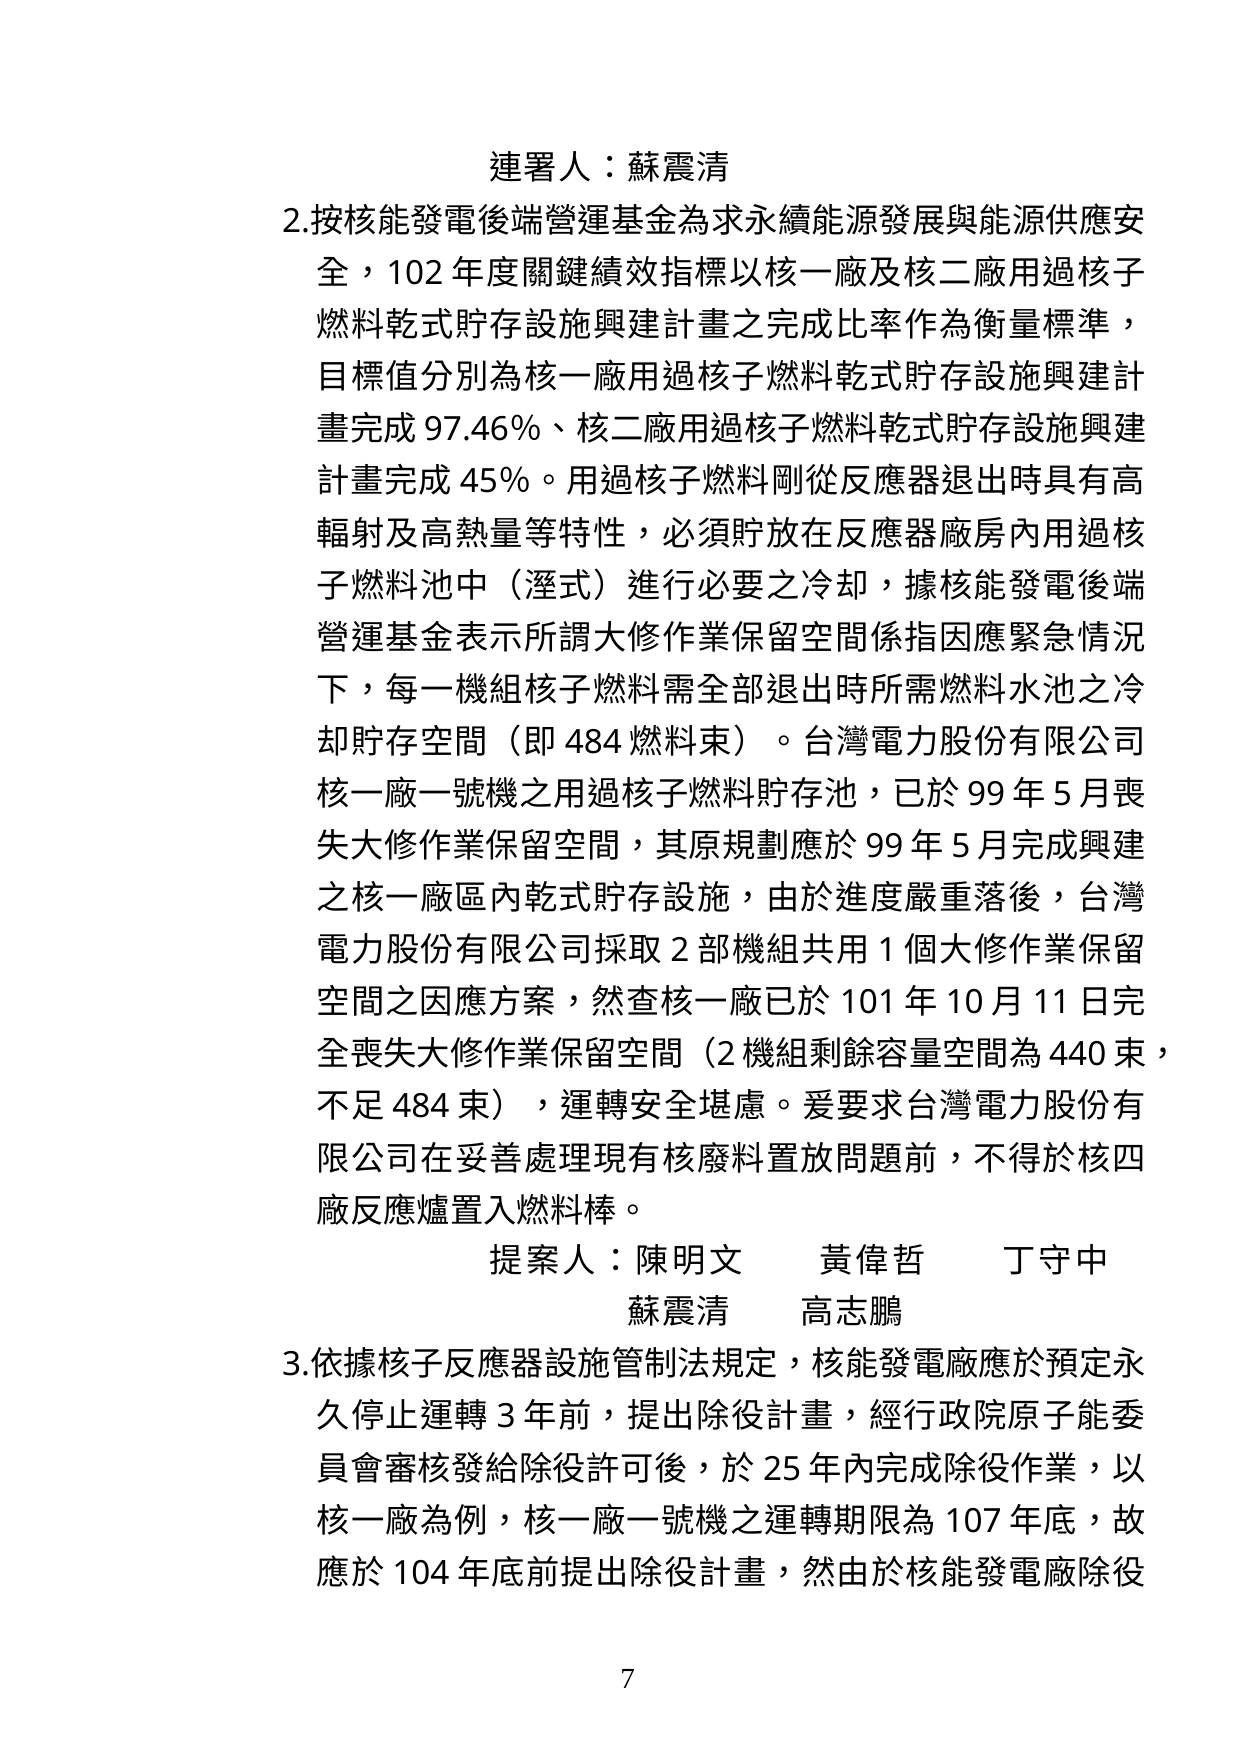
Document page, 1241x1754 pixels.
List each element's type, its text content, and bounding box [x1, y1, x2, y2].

text 提案人：陳明文 黃偉哲 丁守中 蘇震清 高志鵬 [455, 1232, 1112, 1334]
text 連署人：蘇震清 [455, 140, 1112, 191]
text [282, 1334, 1146, 1594]
text 2.按核能發電後端營運基金為求永續能源發展與能源供應安全，102年度關鍵績效指標以核一廠及核二廠用過核子燃料乾式貯存設施興建計畫之完成比率作為衡量標準，目標值分別為核一廠用過核子燃料乾式貯存設施興建計畫完成97.46％、核二廠用過核子燃料乾式貯存設施興建計畫完成45％。用過核子燃料剛從反應器退出時具有高輻射及高熱量等特性，必須貯放在反應器廠房內用過核子燃料池中（溼式）進行必要之冷却，據核能發電後端營運基金表示所謂大修作業保留空間係指因應緊急情況下，每一機組核子燃料需全部退出時所需燃料水池之冷却貯存空間（即484燃料束）。台灣電力股份有限公司核一廠一號機之用過核子燃料貯存池，已於99年5月喪失大修作業保留空間，其原規劃應於99年5月完成興建之核一廠區內乾式貯存設施，由於進度嚴重落後，台灣電力股份有限公司採取2部機組共用1個大修作業保留空間之因應方案，然查核一廠已於101年10月11日完全喪失大修作業保留空間（2機組剩餘容量空間為440束，不足484束），運轉安全堪慮。爰要求台灣電力股份有限公司在妥善處理現有核廢料置放問題前，不得於核四廠反應爐置入燃料棒。 [282, 191, 1146, 1232]
